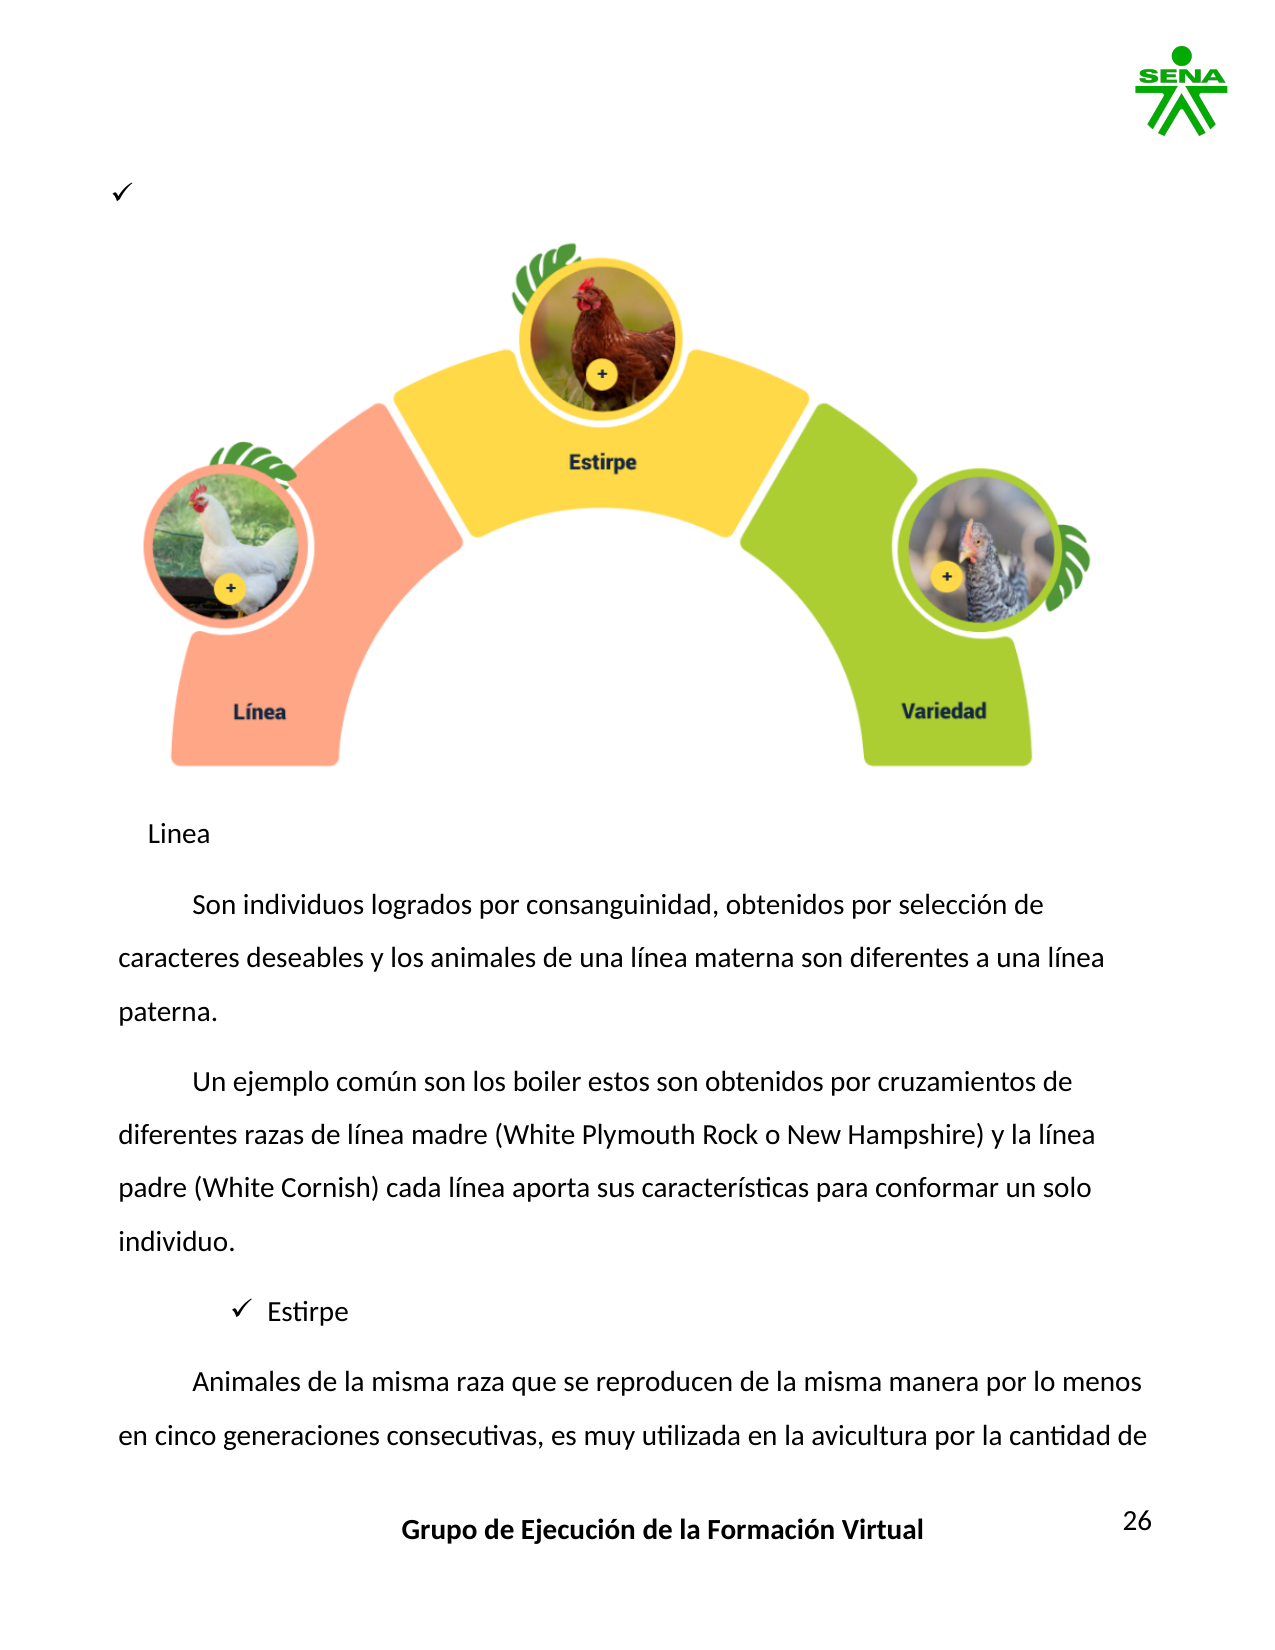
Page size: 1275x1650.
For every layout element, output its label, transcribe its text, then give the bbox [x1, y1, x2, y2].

list Estirpe [229, 1293, 1152, 1329]
text Son individuos logrados por consanguinidad, obtenidos por selección de caracteres deseables y los animales de una línea materna son diferentes a una línea paterna. [118, 886, 1152, 1028]
text Un ejemplo común son los boiler estos son obtenidos por cruzamientos de diferentes razas de línea madre (White Plymouth Rock o New Hampshire) y la línea padre (White Cornish) cada línea aporta sus características para conformar un solo individuo. [118, 1063, 1152, 1259]
picture [1135, 46, 1228, 136]
picture [110, 230, 1144, 798]
